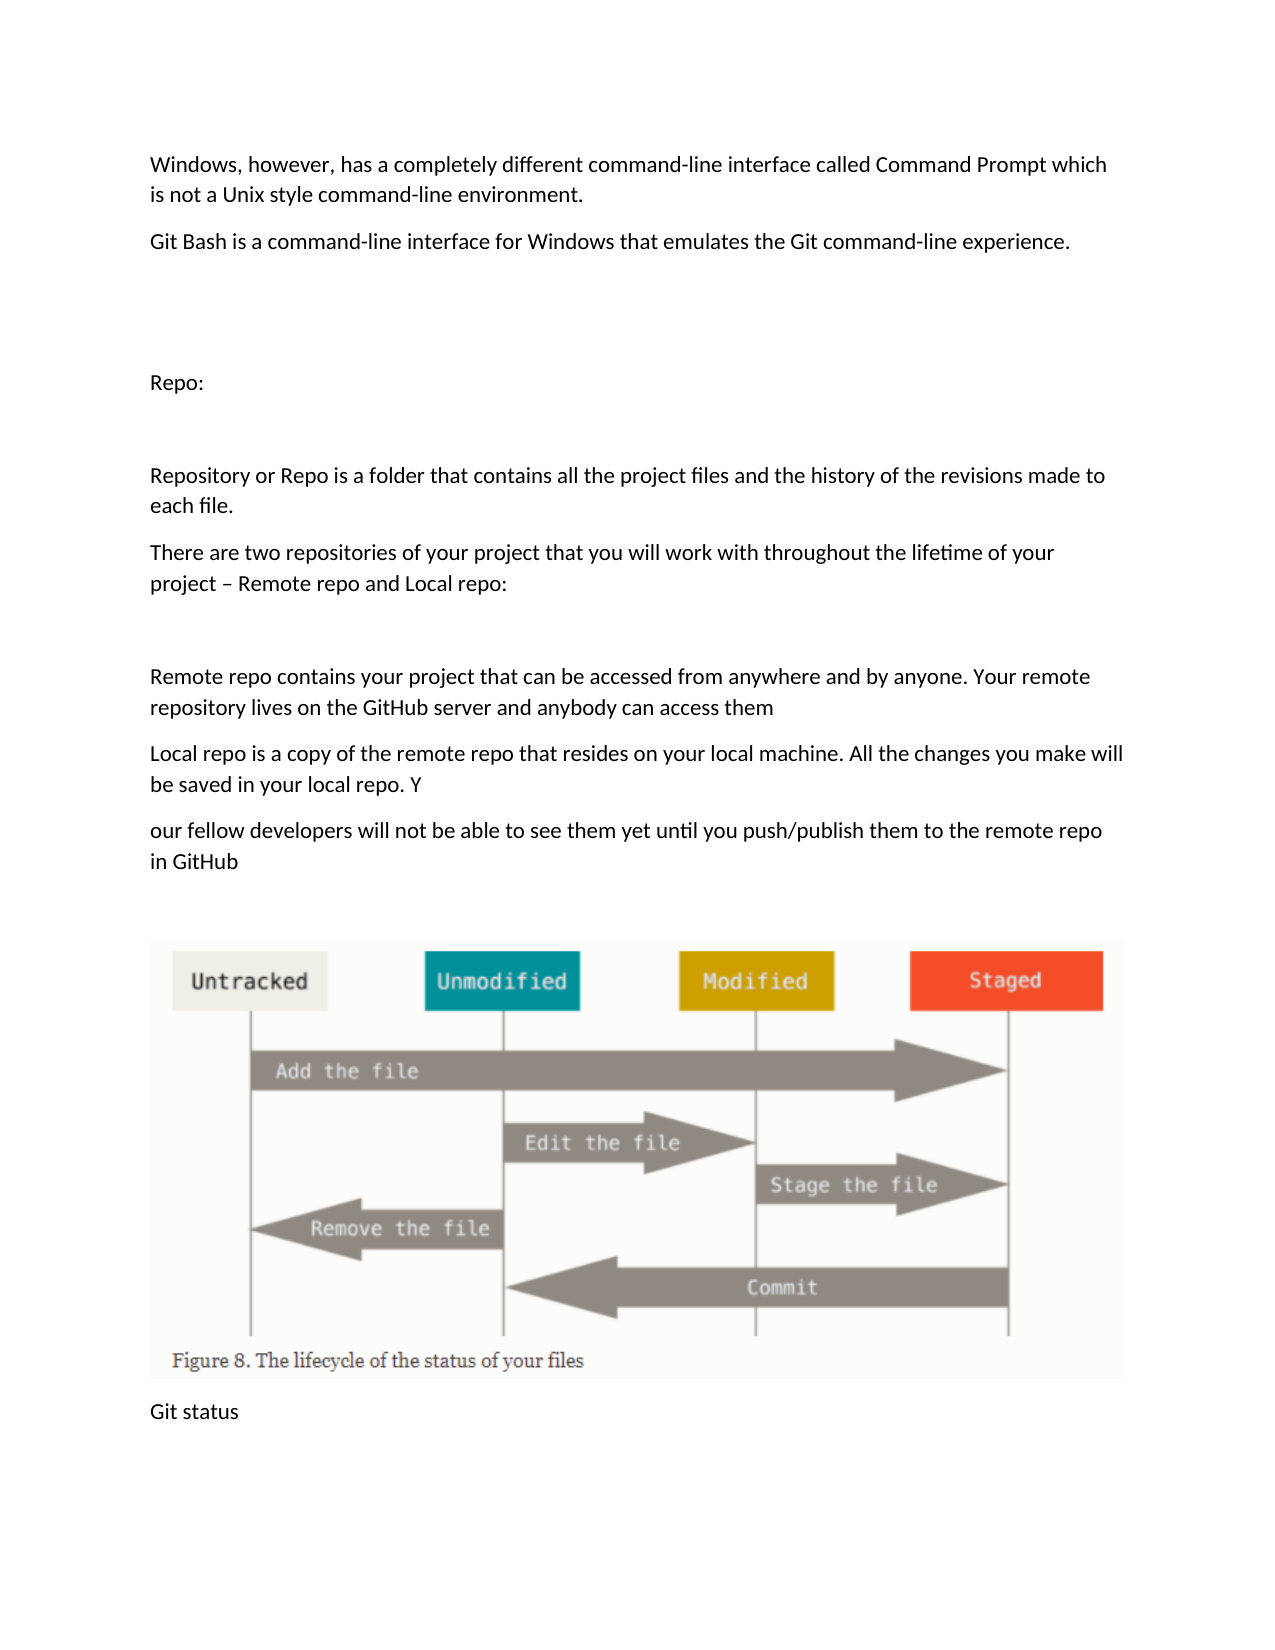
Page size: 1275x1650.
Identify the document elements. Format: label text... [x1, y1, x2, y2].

text Git Bash is a command-line interface for Windows that emulates the Git command-line experience. [150, 227, 1125, 255]
text Local repo is a copy of the remote repo that resides on your local machine. All the changes you make will be saved in your local repo. Y [150, 739, 1125, 798]
text Windows, however, has a completely different command-line interface called Command Prompt which is not a Unix style command-line environment. [150, 150, 1125, 208]
text There are two repositories of your project that you will work with throughout the lifetime of your project – Remote repo and Local repo: [150, 538, 1125, 597]
text Repo: [150, 368, 1125, 396]
text Git status [150, 1397, 1125, 1425]
picture [150, 940, 1125, 1379]
text Repository or Repo is a folder that contains all the project files and the history of the revisions made to each file. [150, 461, 1125, 520]
text Remote repo contains your project that can be accessed from anywhere and by anyone. Your remote repository lives on the GitHub server and anybody can access them [150, 662, 1125, 721]
text our fellow developers will not be able to see them yet until you push/publish them to the remote repo in GitHub [150, 817, 1125, 875]
